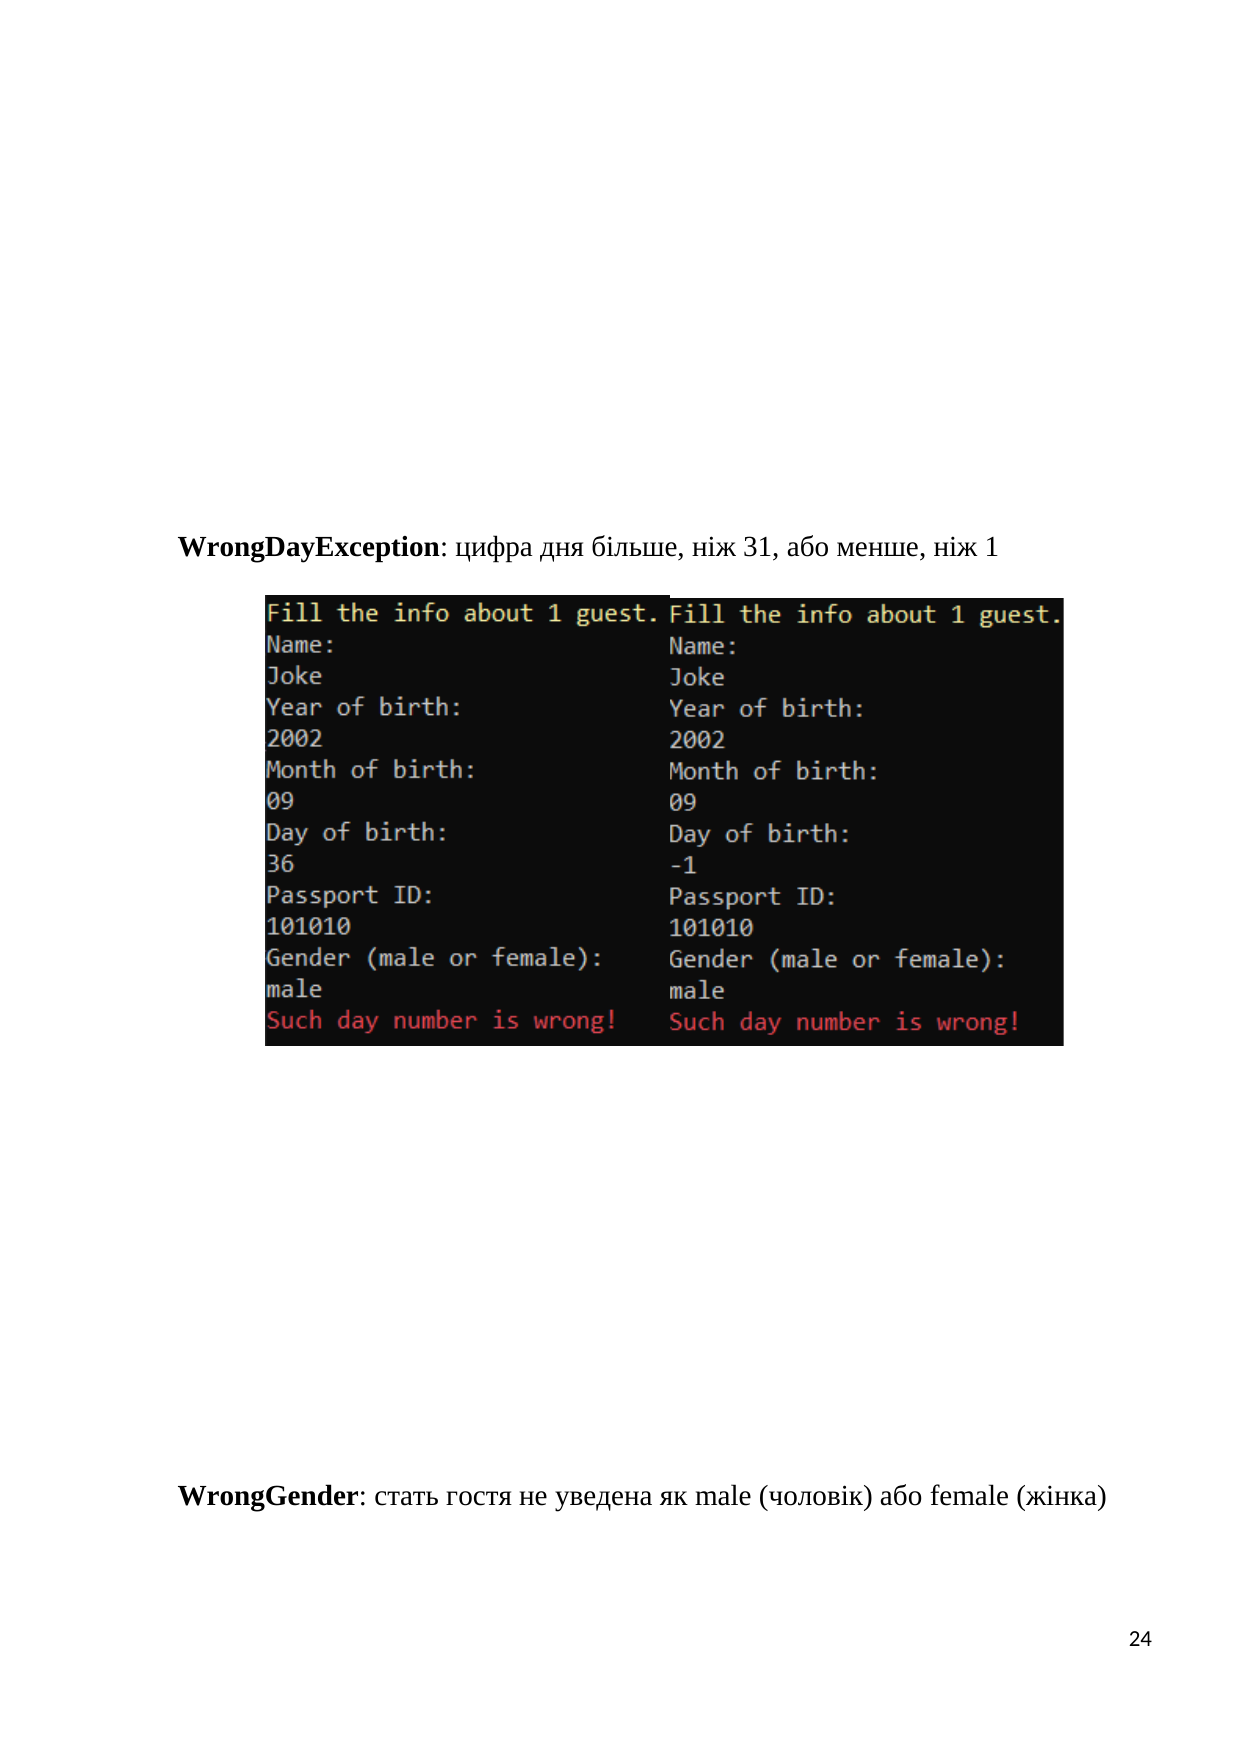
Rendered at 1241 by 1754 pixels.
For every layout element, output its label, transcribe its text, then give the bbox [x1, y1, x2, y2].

text WrongGender: стать гостя не уведена як male (чоловік) або female (жінка) [177, 1478, 1152, 1512]
text WrongDayException: цифра дня більше, ніж 31, або менше, ніж 1 [177, 529, 1152, 562]
picture [265, 595, 1064, 1046]
